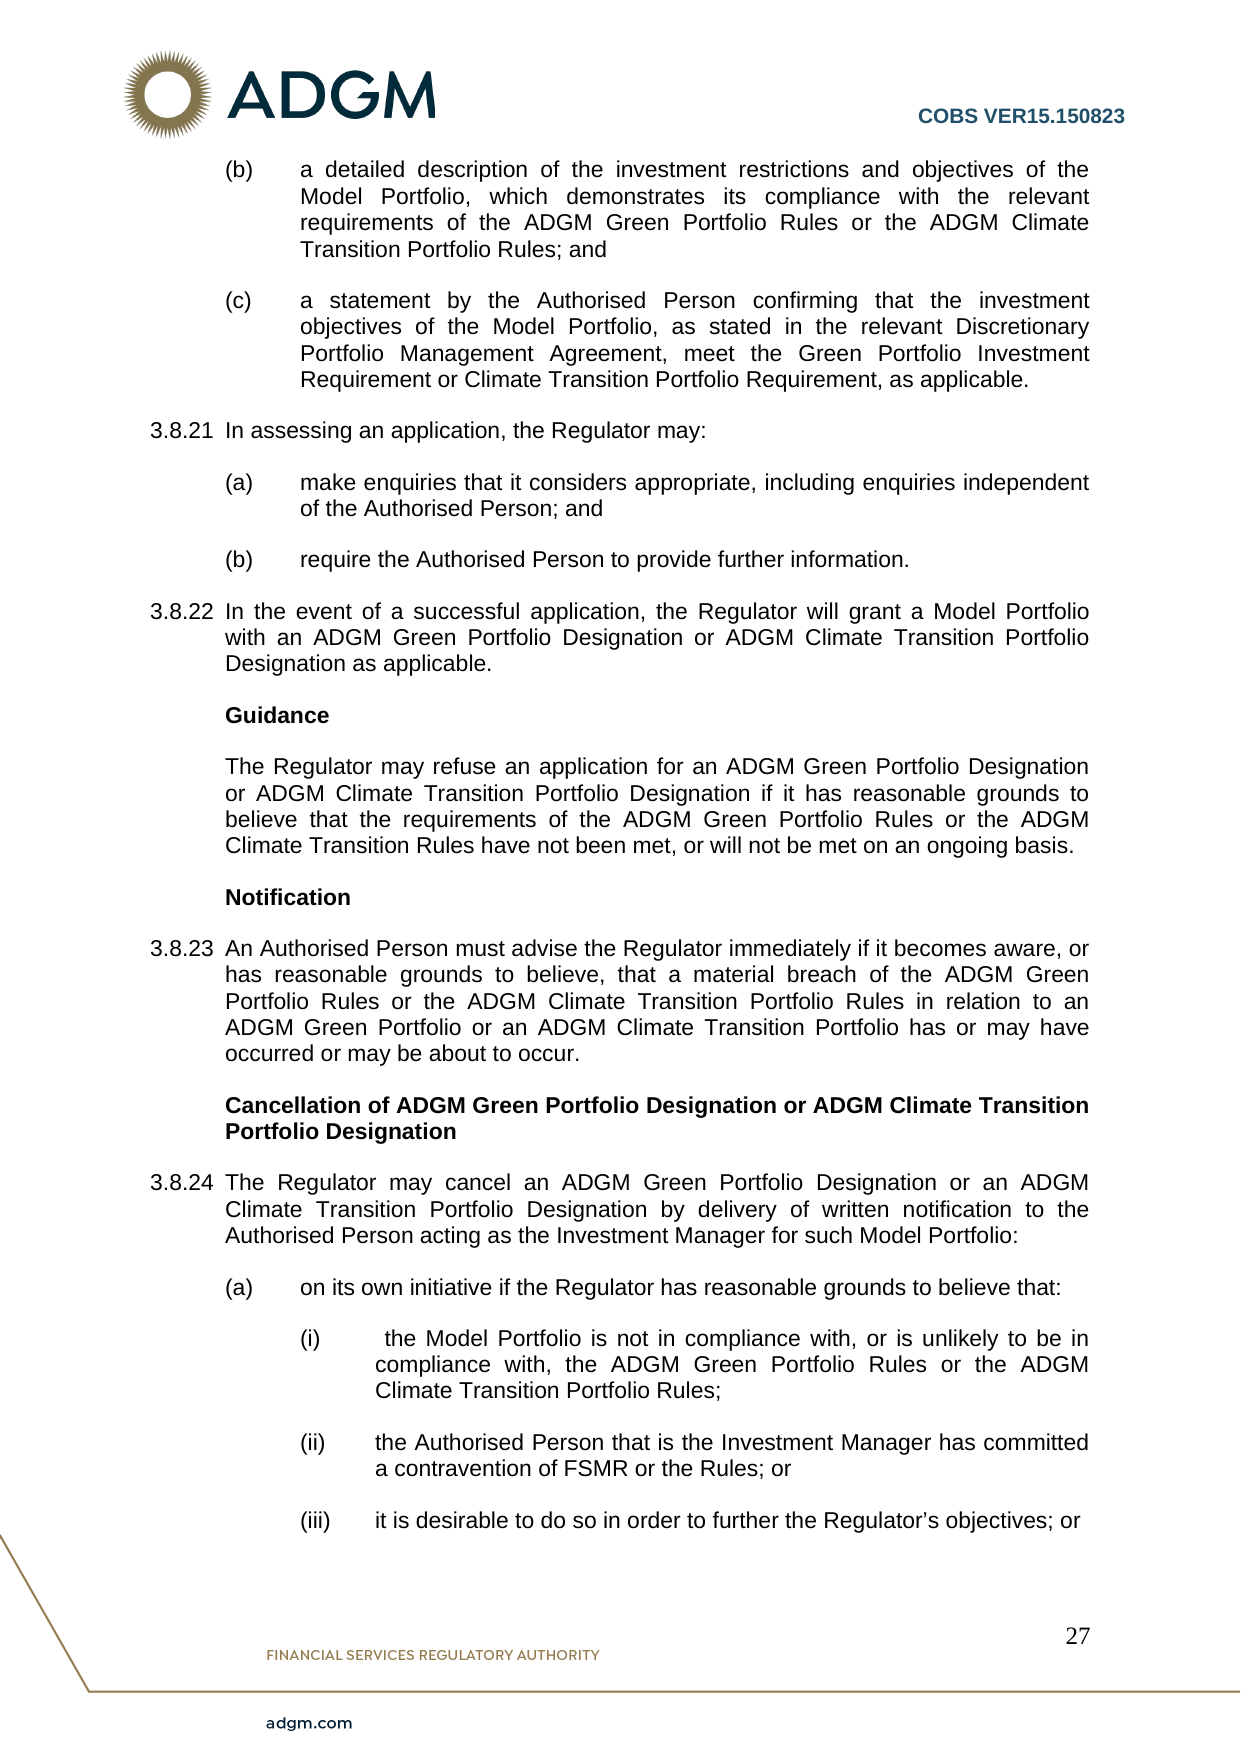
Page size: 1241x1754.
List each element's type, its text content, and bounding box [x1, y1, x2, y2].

picture [123, 50, 435, 139]
subtitle make enquiries that it considers appropriate, including enquiries independent of the Authorised Person; and [225, 469, 1090, 521]
subtitle In assessing an application, the Regulator may: [150, 417, 1090, 444]
subtitle Cancellation of ADGM Green Portfolio Designation or ADGM Climate Transition Portfolio Designation [225, 1092, 1090, 1144]
subtitle In the event of a successful application, the Regulator will grant a Model Portfolio with an ADGM Green Portfolio Designation or ADGM Climate Transition Portfolio Designation as applicable. [150, 598, 1090, 677]
subtitle a detailed description of the investment restrictions and objectives of the Model Portfolio, which demonstrates its compliance with the relevant requirements of the ADGM Green Portfolio Rules or the ADGM Climate Transition Portfolio Rules; and [225, 156, 1090, 262]
subtitle a statement by the Authorised Person confirming that the investment objectives of the Model Portfolio, as stated in the relevant Discretionary Portfolio Management Agreement, meet the Green Portfolio Investment Requirement or Climate Transition Portfolio Requirement, as applicable. [225, 287, 1090, 392]
subtitle the Model Portfolio is not in compliance with, or is unlikely to be in compliance with, the ADGM Green Portfolio Rules or the ADGM Climate Transition Portfolio Rules; [300, 1325, 1090, 1404]
subtitle Guidance [225, 702, 1090, 728]
subtitle it is desirable to do so in order to further the Regulator’s objectives; or [300, 1507, 1090, 1533]
subtitle the Authorised Person that is the Investment Manager has committed a contravention of FSMR or the Rules; or [300, 1429, 1090, 1482]
subtitle The Regulator may cancel an ADGM Green Portfolio Designation or an ADGM Climate Transition Portfolio Designation by delivery of written notification to the Authorised Person acting as the Investment Manager for such Model Portfolio: [150, 1169, 1090, 1248]
subtitle An Authorised Person must advise the Regulator immediately if it becomes aware, or has reasonable grounds to believe, that a material breach of the ADGM Green Portfolio Rules or the ADGM Climate Transition Portfolio Rules in relation to an ADGM Green Portfolio or an ADGM Climate Transition Portfolio has or may have occurred or may be about to occur. [150, 935, 1090, 1067]
subtitle on its own initiative if the Regulator has reasonable grounds to believe that: [225, 1273, 1090, 1300]
subtitle The Regulator may refuse an application for an ADGM Green Portfolio Designation or ADGM Climate Transition Portfolio Designation if it has reasonable grounds to believe that the requirements of the ADGM Green Portfolio Rules or the ADGM Climate Transition Rules have not been met, or will not be met on an ongoing basis. [225, 753, 1090, 858]
picture [0, 1503, 1241, 1754]
subtitle require the Authorised Person to provide further information. [225, 546, 1090, 573]
subtitle Notification [225, 883, 1090, 910]
